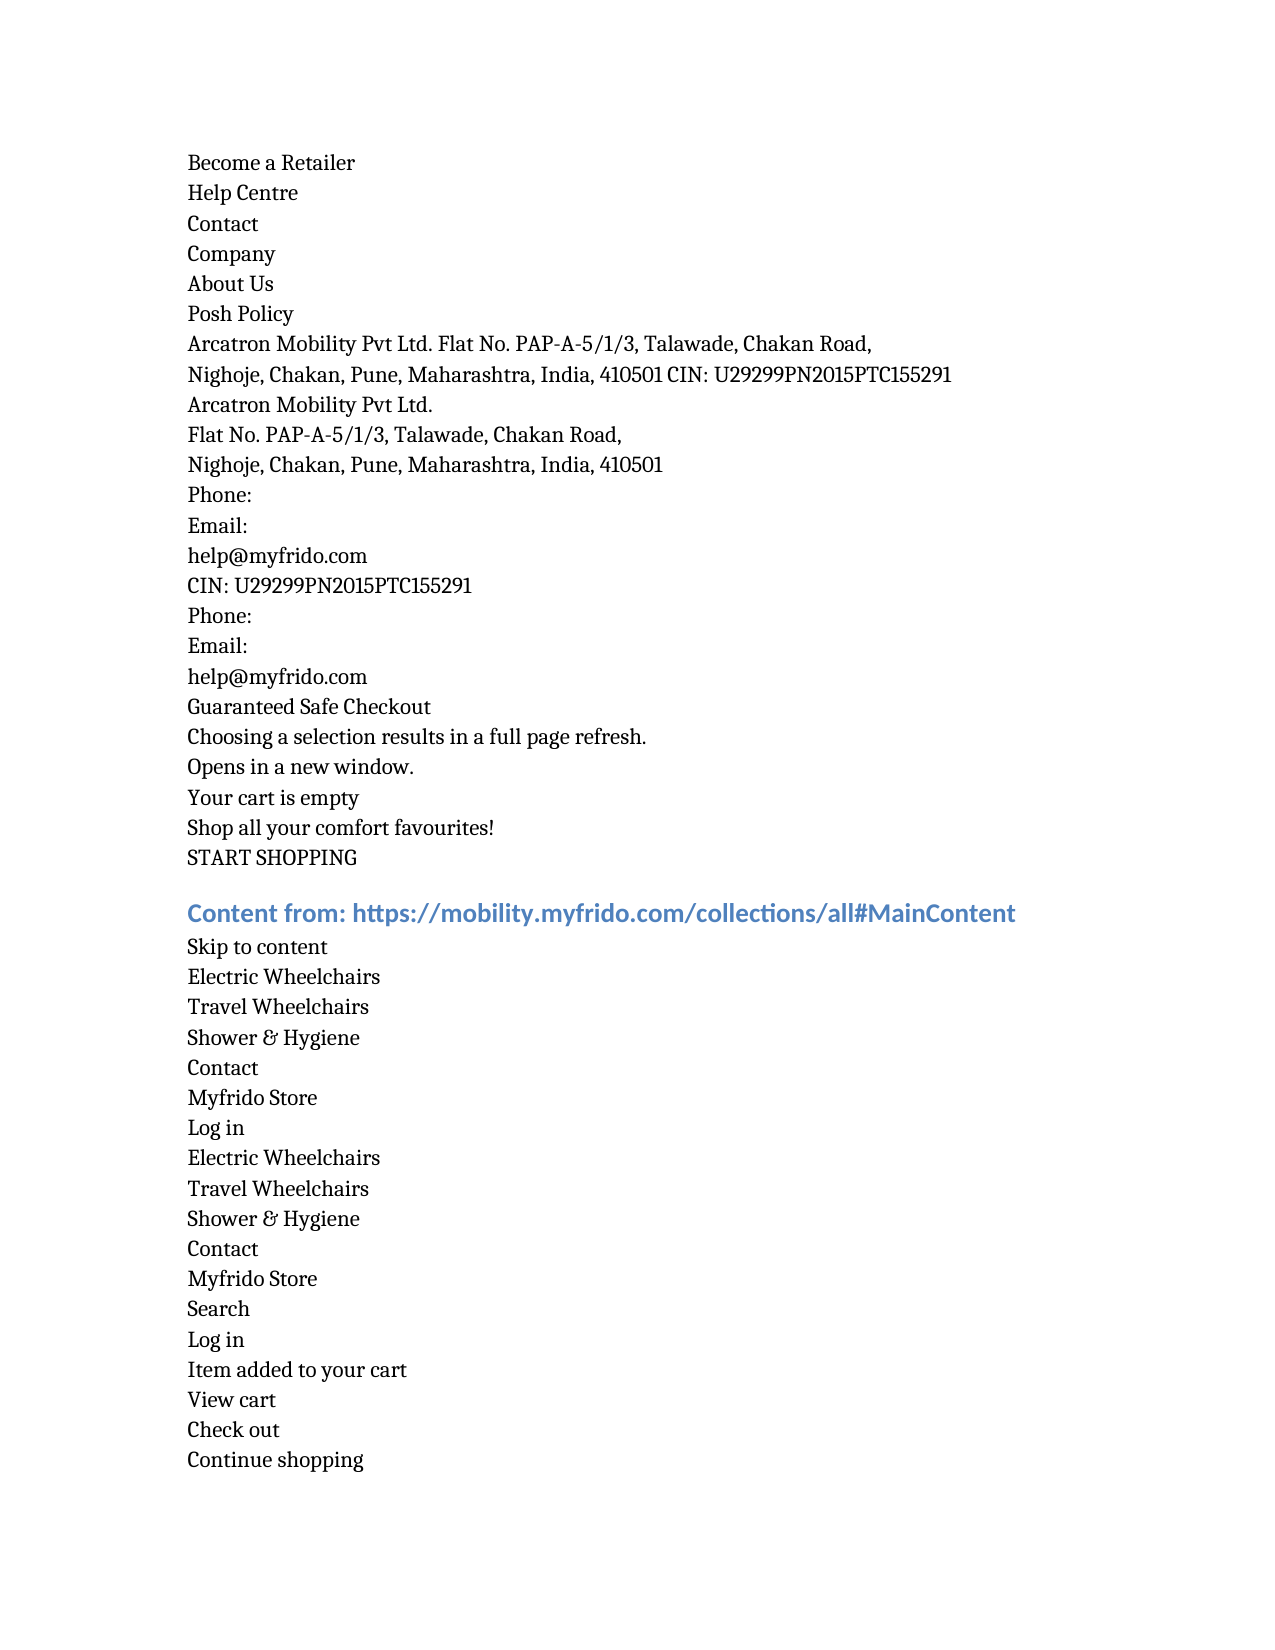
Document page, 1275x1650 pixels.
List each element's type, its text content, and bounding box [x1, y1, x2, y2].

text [187, 934, 1087, 1474]
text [187, 150, 1087, 871]
subtitle Content from: https://mobility.myfrido.com/collections/all#MainContent [187, 896, 1087, 929]
